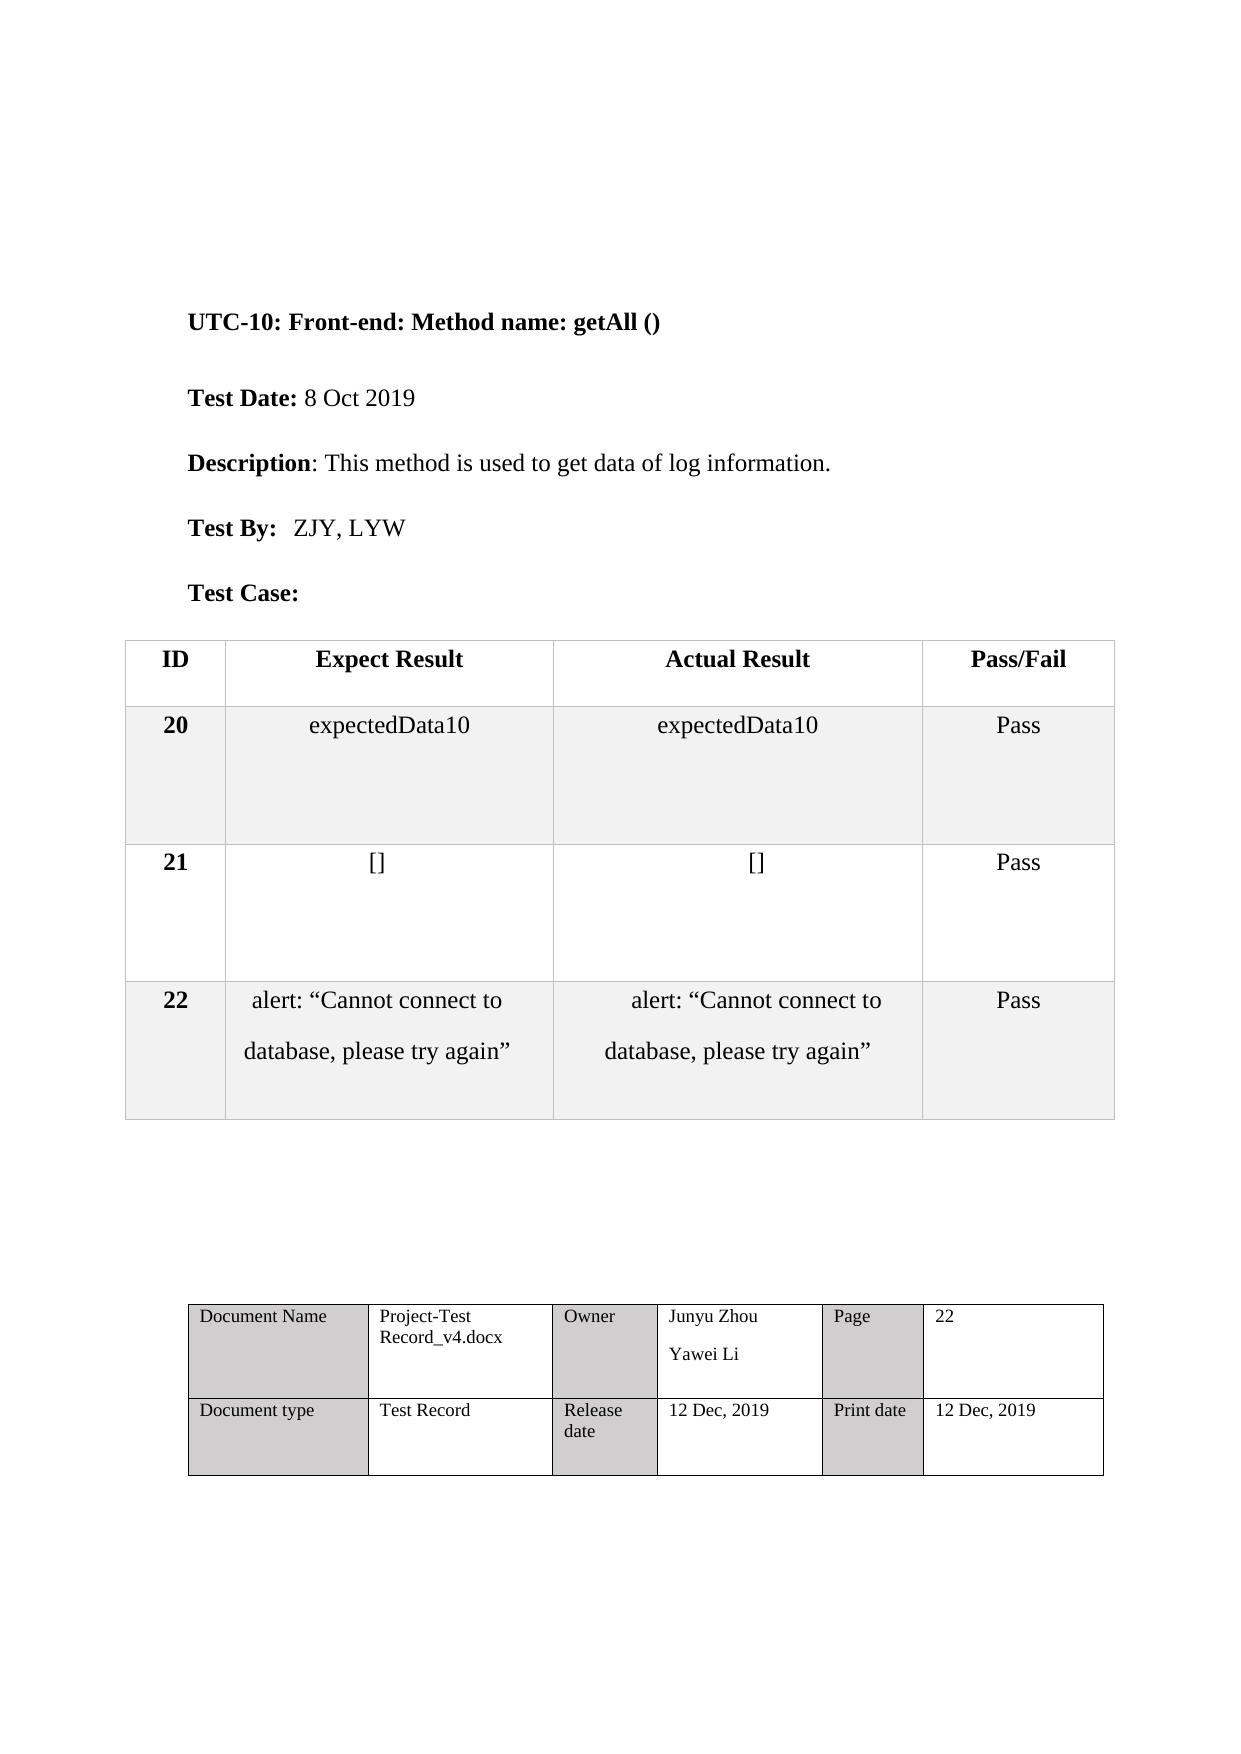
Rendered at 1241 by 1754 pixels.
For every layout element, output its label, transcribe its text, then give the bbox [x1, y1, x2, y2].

text Test By: ZJY, LYW [187, 510, 1053, 544]
table_cell 21 [126, 845, 225, 981]
table_cell [] [554, 845, 922, 981]
table_header Expect Result [226, 641, 553, 706]
subtitle UTC-10: Front-end: Method name: getAll () [187, 305, 1053, 339]
table_cell alert: “Cannot connect to database, please try again” [226, 982, 553, 1119]
table_cell expectedData10 [554, 707, 922, 844]
table_cell expectedData10 [226, 707, 553, 844]
text Description: This method is used to get data of log information. [187, 445, 1053, 479]
table_header Pass/Fail [923, 641, 1114, 706]
table_cell 20 [126, 707, 225, 844]
table_cell [] [226, 845, 553, 981]
table_cell 22 [126, 982, 225, 1119]
table_header ID [126, 641, 225, 706]
table_cell Pass [923, 845, 1114, 981]
text Test Case: [187, 575, 1053, 609]
table_cell Pass [923, 982, 1114, 1119]
table_cell alert: “Cannot connect to database, please try again” [554, 982, 922, 1119]
table_header Actual Result [554, 641, 922, 706]
table_cell Pass [923, 707, 1114, 844]
text Test Date: 8 Oct 2019 [187, 380, 1053, 414]
